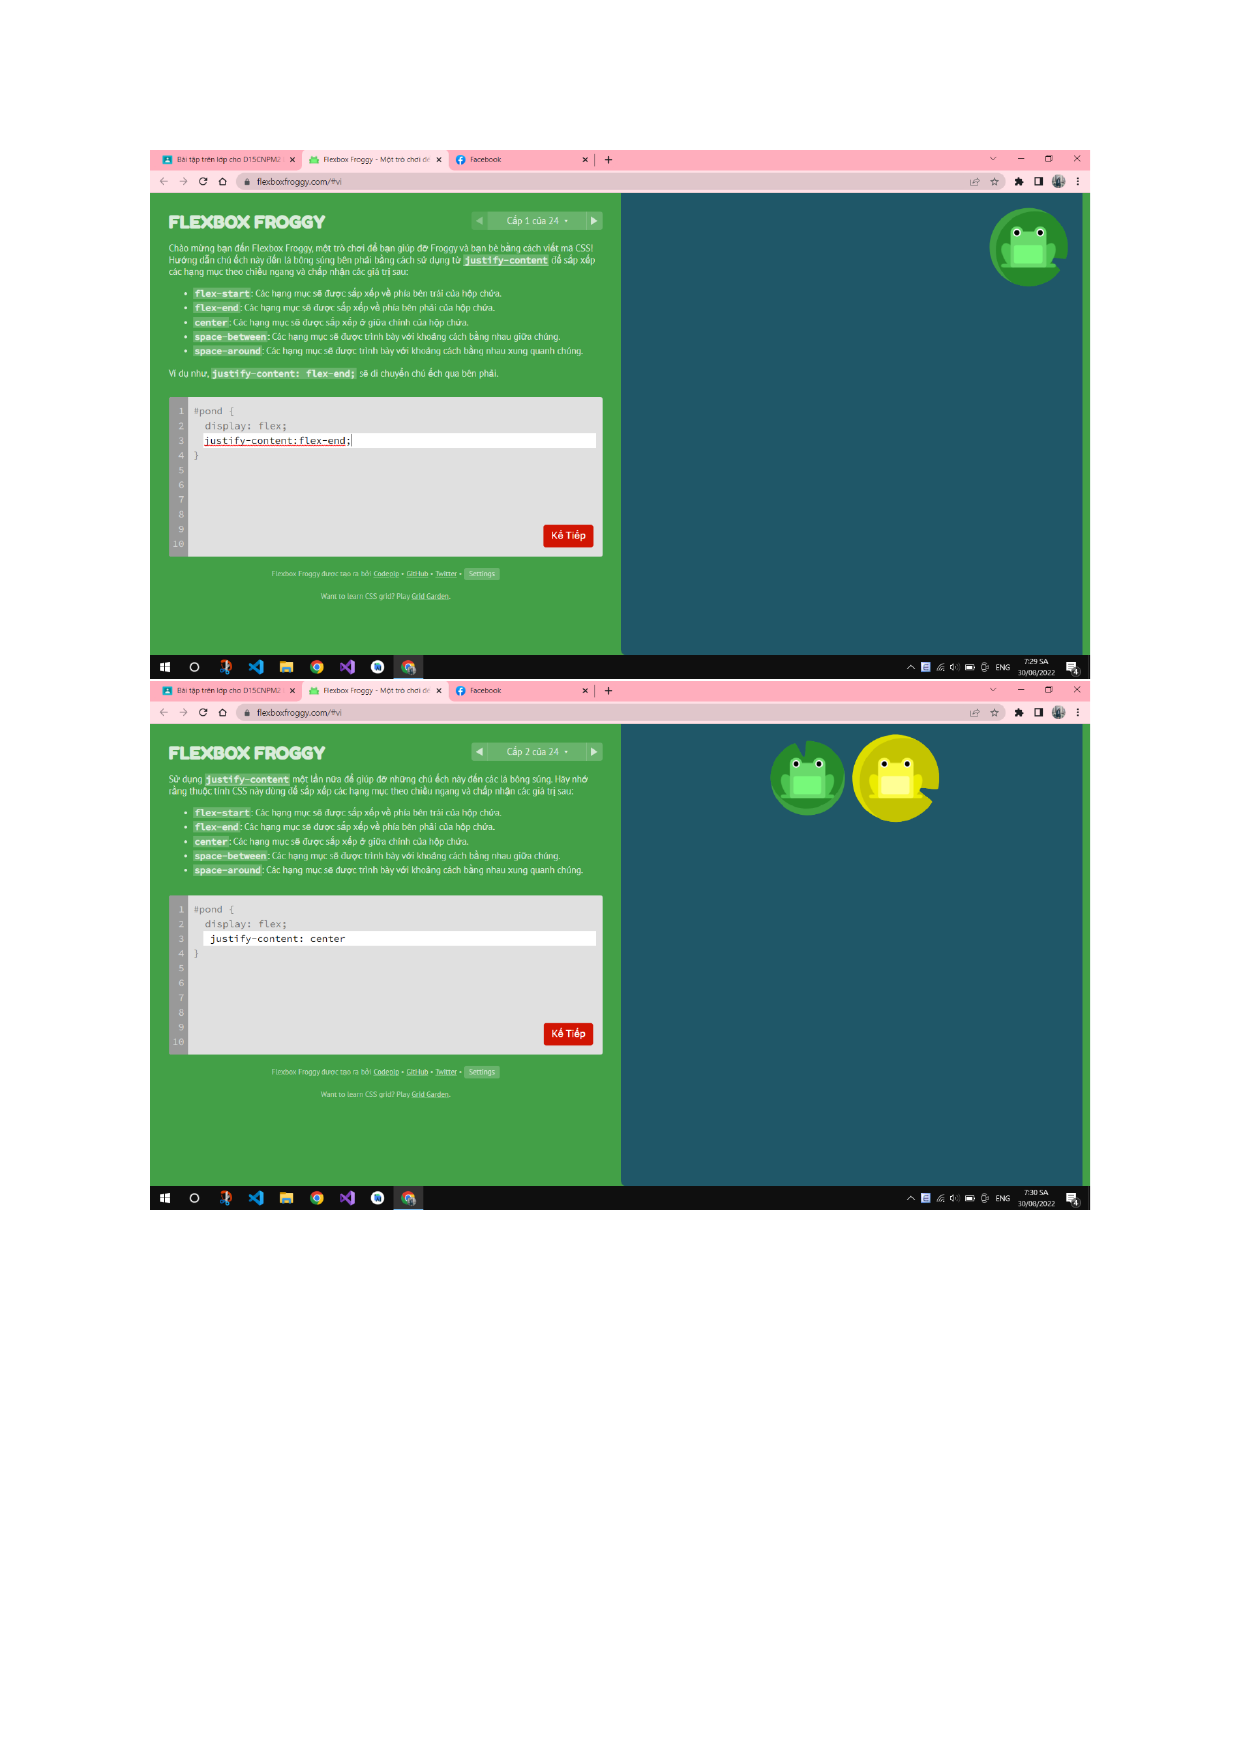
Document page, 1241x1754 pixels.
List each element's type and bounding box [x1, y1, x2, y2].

picture [150, 681, 1091, 1210]
picture [150, 150, 1091, 679]
